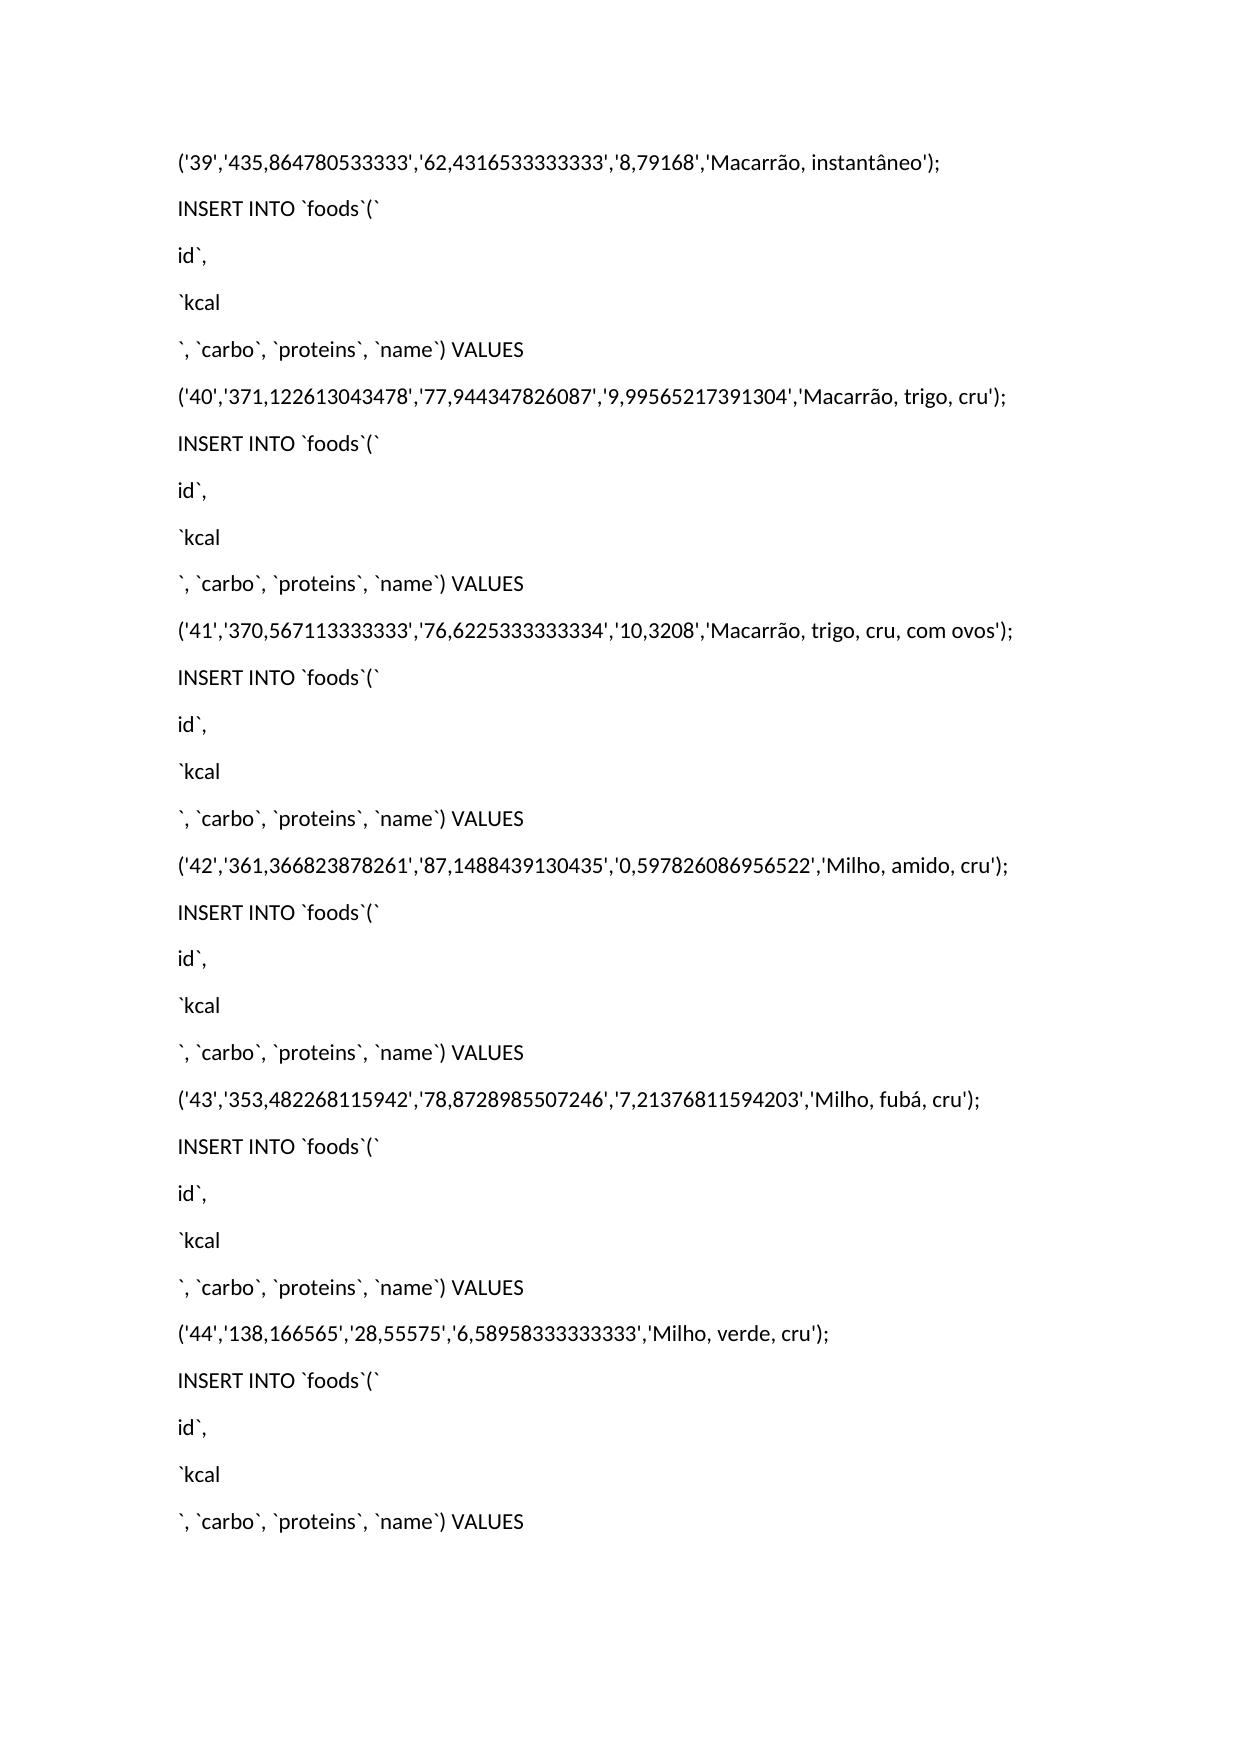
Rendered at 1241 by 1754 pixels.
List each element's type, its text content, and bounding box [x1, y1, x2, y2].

text INSERT INTO `foods`(` [177, 1132, 1063, 1160]
text INSERT INTO `foods`(` [177, 663, 1063, 691]
text `kcal [177, 523, 1063, 551]
text id`, [177, 476, 1063, 504]
text `kcal [177, 288, 1063, 316]
text `, `carbo`, `proteins`, `name`) VALUES [177, 335, 1063, 363]
text id`, [177, 944, 1063, 972]
text INSERT INTO `foods`(` [177, 898, 1063, 926]
text `, `carbo`, `proteins`, `name`) VALUES [177, 804, 1063, 832]
text `kcal [177, 1460, 1063, 1488]
text `, `carbo`, `proteins`, `name`) VALUES [177, 1038, 1063, 1066]
text id`, [177, 710, 1063, 738]
text id`, [177, 1179, 1063, 1207]
text id`, [177, 241, 1063, 269]
text INSERT INTO `foods`(` [177, 429, 1063, 457]
text ('41','370,567113333333','76,6225333333334','10,3208','Macarrão, trigo, cru, com ovos'); [177, 616, 1063, 644]
text ('39','435,864780533333','62,4316533333333','8,79168','Macarrão, instantâneo'); [177, 148, 1063, 176]
text `kcal [177, 757, 1063, 785]
text id`, [177, 1413, 1063, 1441]
text `kcal [177, 1226, 1063, 1254]
text ('40','371,122613043478','77,944347826087','9,99565217391304','Macarrão, trigo, cru'); [177, 382, 1063, 410]
text ('43','353,482268115942','78,8728985507246','7,21376811594203','Milho, fubá, cru'); [177, 1085, 1063, 1113]
text ('42','361,366823878261','87,1488439130435','0,597826086956522','Milho, amido, cru'); [177, 851, 1063, 879]
text `, `carbo`, `proteins`, `name`) VALUES [177, 1273, 1063, 1301]
text `, `carbo`, `proteins`, `name`) VALUES [177, 569, 1063, 597]
text INSERT INTO `foods`(` [177, 1366, 1063, 1394]
text `, `carbo`, `proteins`, `name`) VALUES [177, 1507, 1063, 1535]
text `kcal [177, 991, 1063, 1019]
text ('44','138,166565','28,55575','6,58958333333333','Milho, verde, cru'); [177, 1319, 1063, 1347]
text INSERT INTO `foods`(` [177, 194, 1063, 222]
